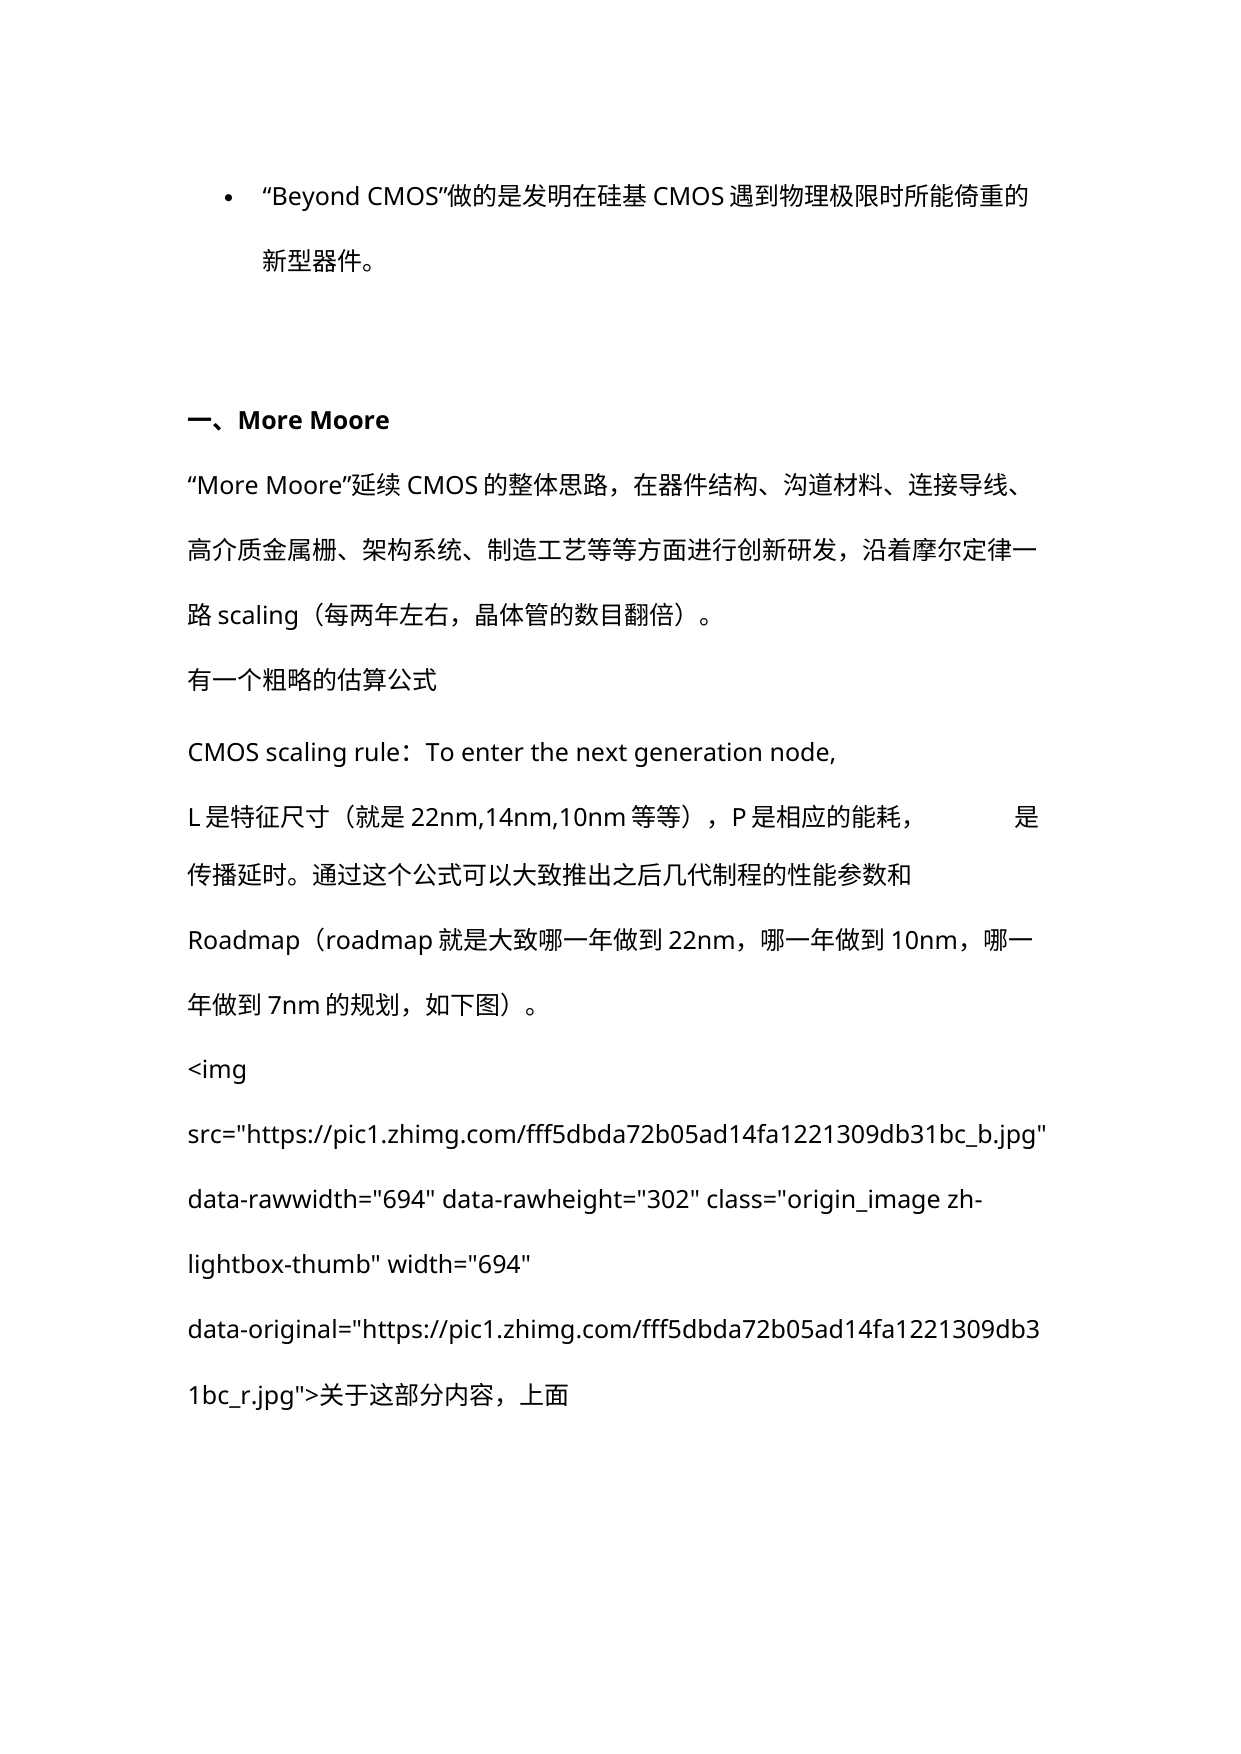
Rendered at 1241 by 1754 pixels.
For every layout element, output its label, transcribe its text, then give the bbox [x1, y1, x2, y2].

text 一、More Moore “More Moore”延续CMOS的整体思路，在器件结构、沟道材料、连接导线、高介质金属栅、架构系统、制造工艺等等方面进行创新研发，沿着摩尔定律一路scaling（每两年左右，晶体管的数目翻倍）。 有一个粗略的估算公式 CMOS scaling rule：To enter the next generation node, L是特征尺寸（就是22nm,14nm,10nm等等），P是相应的能耗，是传播延时。通过这个公式可以大致推出之后几代制程的性能参数和Roadmap（roadmap就是大致哪一年做到22nm，哪一年做到10nm，哪一年做到7nm的规划，如下图）。 <img src="https://pic1.zhimg.com/fff5dbda72b05ad14fa1221309db31bc_b.jpg" data-rawwidth="694" data-rawheight="302" class="origin_image zh-lightbox-thumb" width="694" data-original="https://pic1.zhimg.com/fff5dbda72b05ad14fa1221309db31bc_r.jpg">关于这部分内容，上面 关于这部分内容，上面 @华思通和 @吴恒 写得很好，还有 @段阡 学长在另一个问题下的回答也很棒如果芯片工艺发展不能满足摩尔定律，是否会引发 IT 界的一场创新？ - 芯片（集成电路），请大家参考。 “More Moore”的挑战在于： [187, 321, 1053, 1426]
list “Beyond CMOS”做的是发明在硅基CMOS遇到物理极限时所能倚重的新型器件。 [225, 162, 1053, 292]
